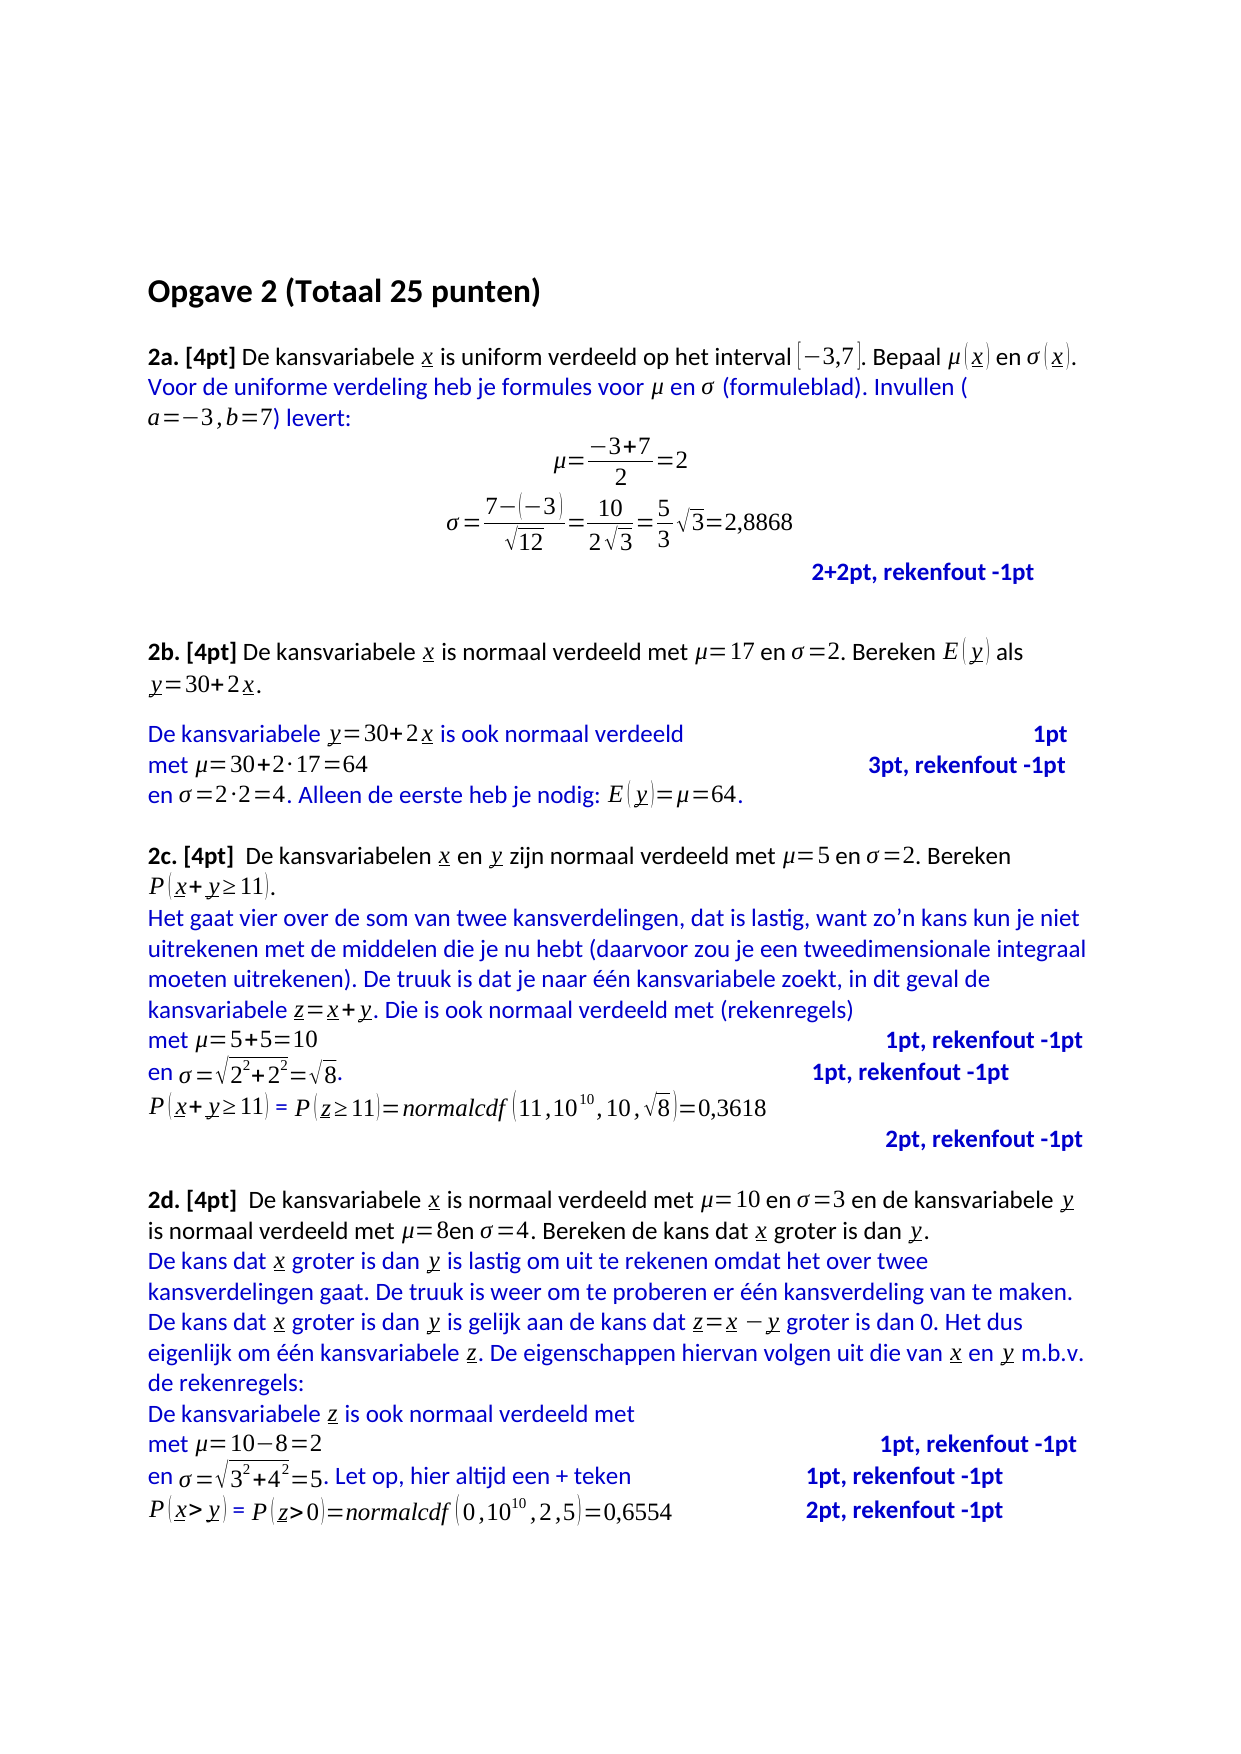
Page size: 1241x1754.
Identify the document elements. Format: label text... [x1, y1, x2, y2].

text 2+2pt, rekenfout -1pt [811, 556, 1093, 586]
text Opgave 2 (Totaal 25 punten) [148, 270, 1093, 310]
text 2c. [4pt] De kansvariabelen en zijn normaal verdeeld met en . Bereken . [148, 841, 1093, 902]
text Voor de uniforme verdeling heb je formules voor en (formuleblad). Invullen () levert: [148, 372, 1093, 433]
text en . Alleen de eerste heb je nodig: . [148, 779, 1093, 810]
text De kans dat groter is dan is lastig om uit te rekenen omdat het over twee kansverdelingen gaat. De truuk is weer om te proberen er één kansverdeling van te maken. [148, 1245, 1093, 1306]
text Het gaat vier over de som van twee kansverdelingen, dat is lastig, want zo’n kans kun je niet uitrekenen met de middelen die je nu hebt (daarvoor zou je een tweedimensionale integraal moeten uitrekenen). De truuk is dat je naar één kansvariabele zoekt, in dit geval de kansvariabele . Die is ook normaal verdeeld met (rekenregels) [148, 902, 1093, 1024]
text = [148, 1089, 1093, 1123]
text 2b. [4pt] De kansvariabele is normaal verdeeld met en . Bereken als . [148, 636, 1093, 699]
text met 1pt, rekenfout -1pt [148, 1024, 1093, 1055]
text en . 1pt, rekenfout -1pt [148, 1055, 1093, 1089]
text 2a. [4pt] De kansvariabele is uniform verdeeld op het interval . Bepaal en . [148, 341, 1093, 372]
text en . Let op, hier altijd een + teken 1pt, rekenfout -1pt [148, 1459, 1093, 1493]
text De kansvariabele is ook normaal verdeeld 1pt [148, 718, 1093, 749]
text De kans dat groter is dan is gelijk aan de kans dat groter is dan 0. Het dus eigenlijk om één kansvariabele . De eigenschappen hiervan volgen uit die van en m.b.v. de rekenregels: [148, 1306, 1093, 1398]
text = 2pt, rekenfout -1pt [148, 1493, 1093, 1527]
text 2pt, rekenfout -1pt [811, 1123, 1093, 1154]
text met 3pt, rekenfout -1pt [148, 749, 1093, 779]
text met 1pt, rekenfout -1pt [148, 1428, 1093, 1459]
text De kansvariabele is ook normaal verdeeld met [148, 1398, 1093, 1428]
text 2d. [4pt] De kansvariabele is normaal verdeeld met en en de kansvariabele is normaal verdeeld met en . Bereken de kans dat groter is dan . [148, 1184, 1093, 1245]
